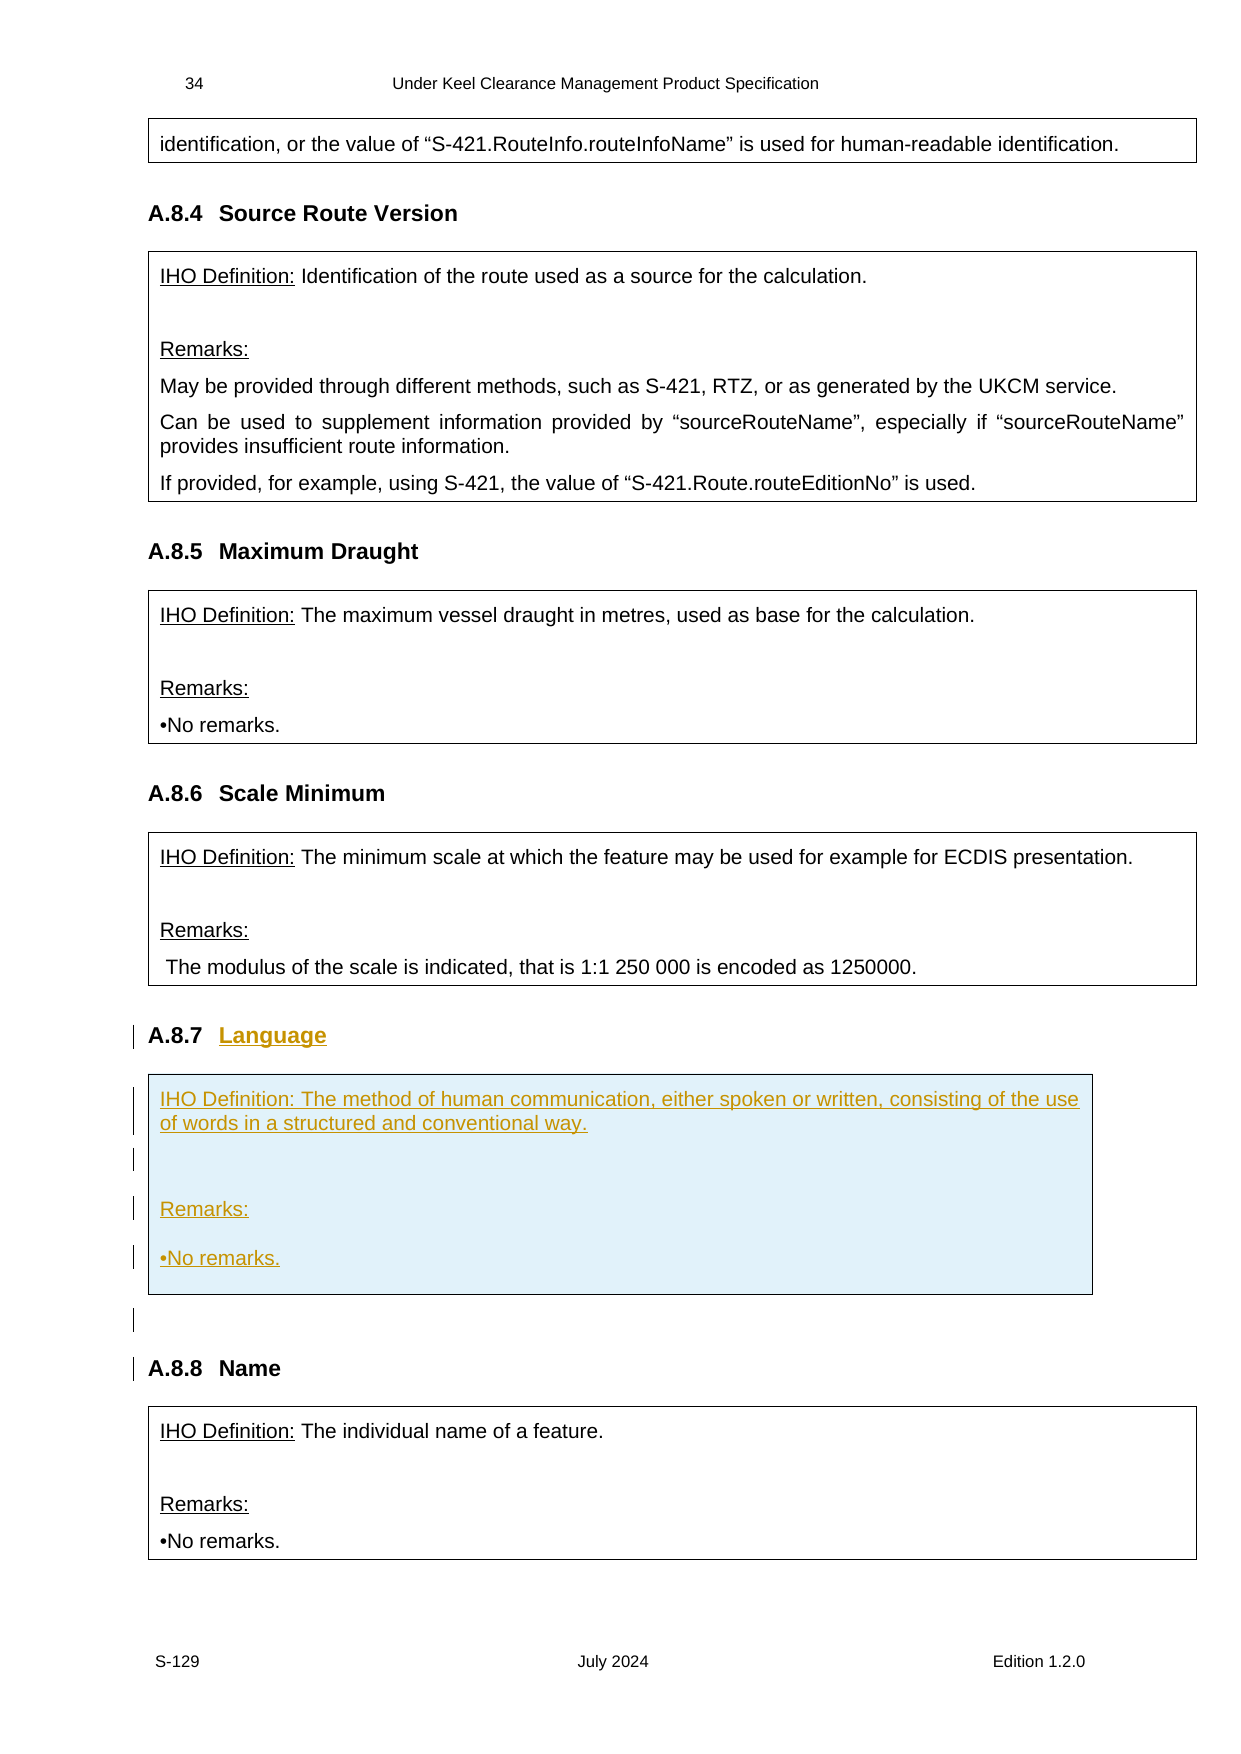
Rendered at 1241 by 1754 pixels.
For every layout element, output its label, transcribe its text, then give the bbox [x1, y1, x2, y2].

table_header IHO Definition: The individual name of a feature. Remarks: •No remarks. [149, 1407, 1196, 1559]
table_header IHO Definition: Identification of the route used as a source for the calculation. Remarks: May be provided through different methods, such as S-421, RTZ, or as generated by the UKCM service. Can be used to supplement information provided by “sourceRouteName”, especially if “sourceRouteName” provides insufficient route information. If provided, for example, using S-421, the value of “S-421.Route.routeEditionNo” is used. [149, 252, 1196, 501]
table_header IHO Definition: The minimum scale at which the feature may be used for example for ECDIS presentation. Remarks: The modulus of the scale is indicated, that is 1:1 250 000 is encoded as 1250000. [149, 833, 1196, 985]
subtitle Maximum Draught [148, 541, 1092, 564]
table_header IHO Definition: The maximum vessel draught in metres, used as base for the calculation. Remarks: •No remarks. [149, 591, 1196, 743]
subtitle Scale Minimum [148, 783, 1092, 807]
subtitle Source Route Version [148, 202, 1092, 226]
subtitle Name [148, 1357, 1092, 1381]
